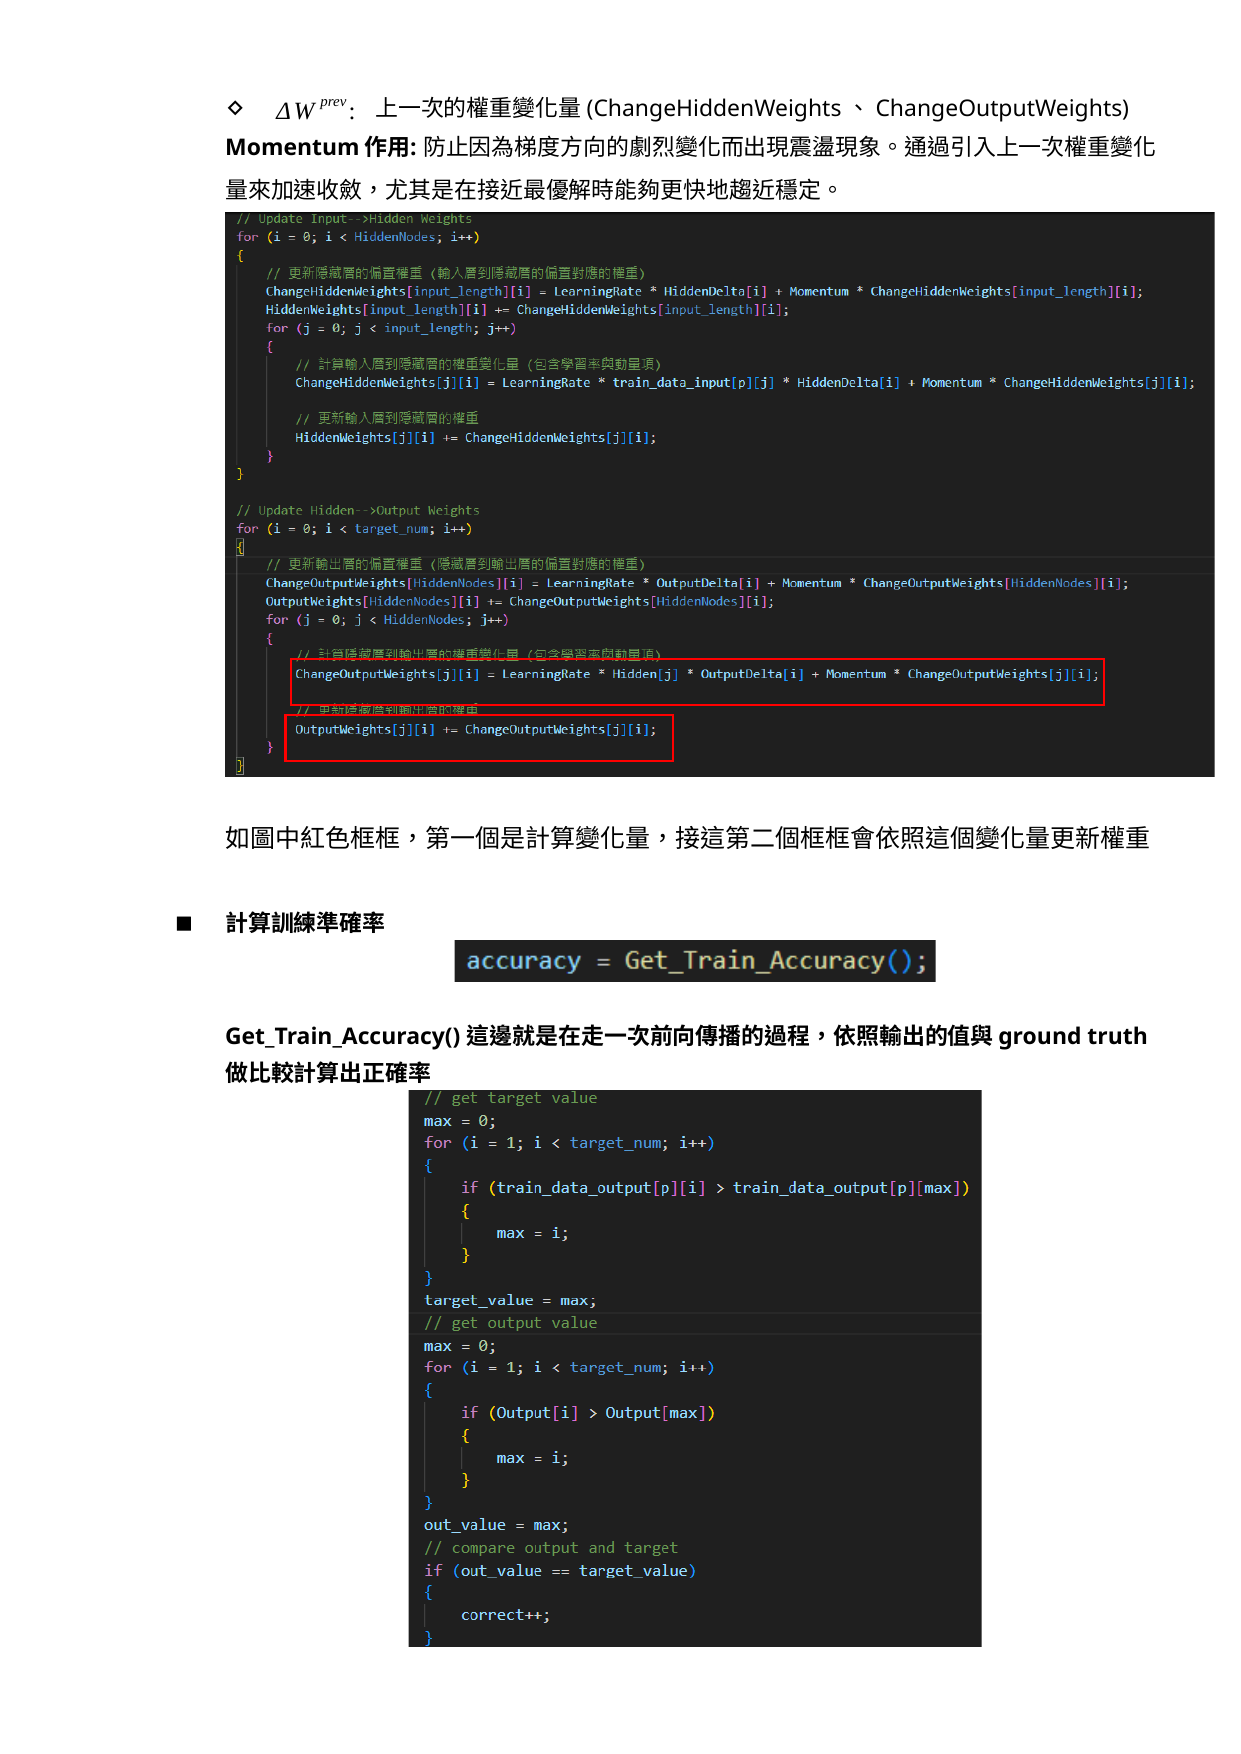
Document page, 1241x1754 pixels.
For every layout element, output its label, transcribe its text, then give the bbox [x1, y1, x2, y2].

picture [454, 940, 936, 982]
list Get_Train_Accuracy() 這邊就是在走一次前向傳播的過程，依照輸出的值與ground truth做比較計算出正確率 [225, 1016, 1165, 1091]
list 計算訓練準確率 [175, 903, 1165, 941]
picture [408, 1090, 982, 1647]
picture [225, 212, 1215, 777]
list 上一次的權重變化量 (ChangeHiddenWeights 、 ChangeOutputWeights) [225, 89, 1165, 127]
text Momentum作用: 防止因為梯度方向的劇烈變化而出現震盪現象。通過引入上一次權重變化量來加速收斂，尤其是在接近最優解時能夠更快地趨近穩定。 [225, 127, 1165, 208]
text 如圖中紅色框框，第一個是計算變化量，接這第二個框框會依照這個變化量更新權重 [225, 818, 1165, 855]
